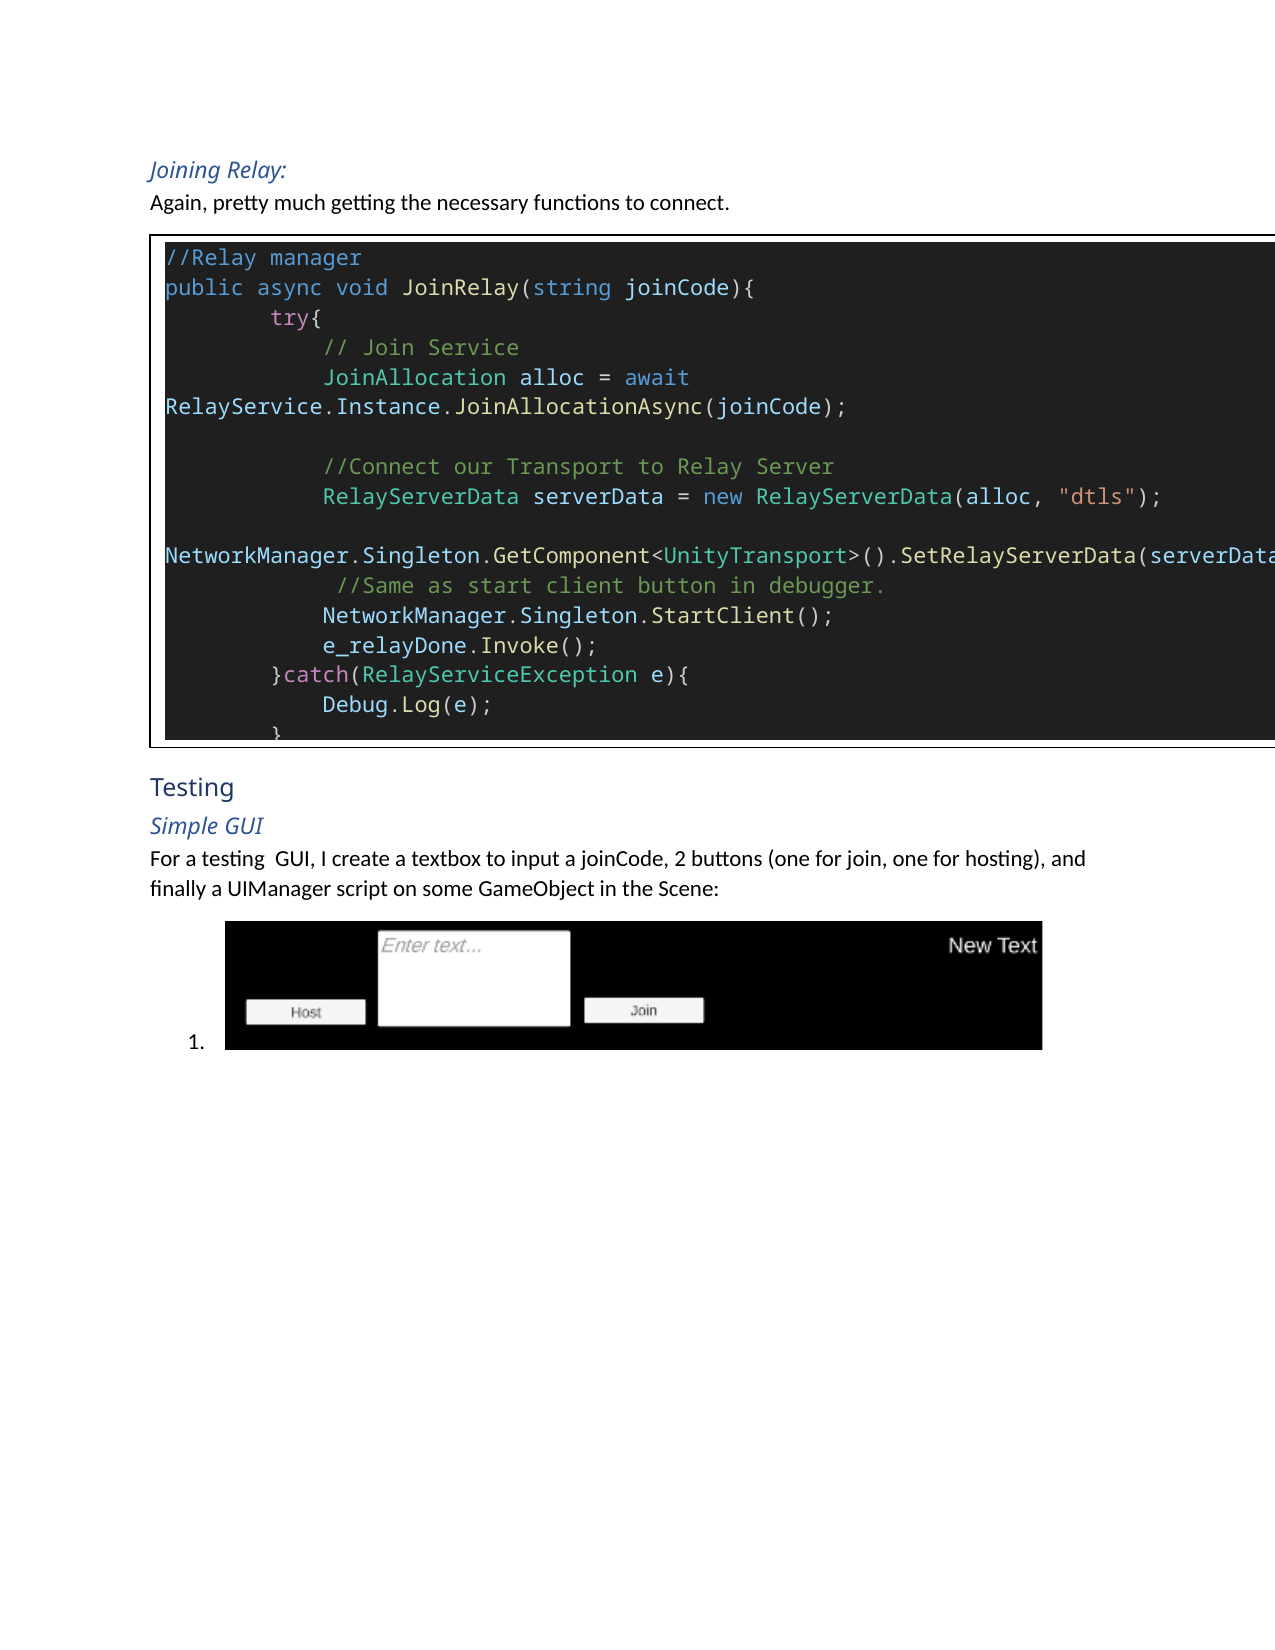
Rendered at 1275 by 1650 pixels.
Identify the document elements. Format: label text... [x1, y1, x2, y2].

picture [225, 921, 1043, 1050]
subtitle Testing [150, 769, 1125, 803]
text Again, pretty much getting the necessary functions to connect. [150, 188, 1125, 216]
subtitle Simple GUI [150, 810, 1125, 842]
text For a testing GUI, I create a textbox to input a joinCode, 2 buttons (one for join, one for hosting), and finally a UIManager script on some GameObject in the Scene: [150, 844, 1125, 902]
subtitle Joining Relay: [150, 154, 1125, 185]
